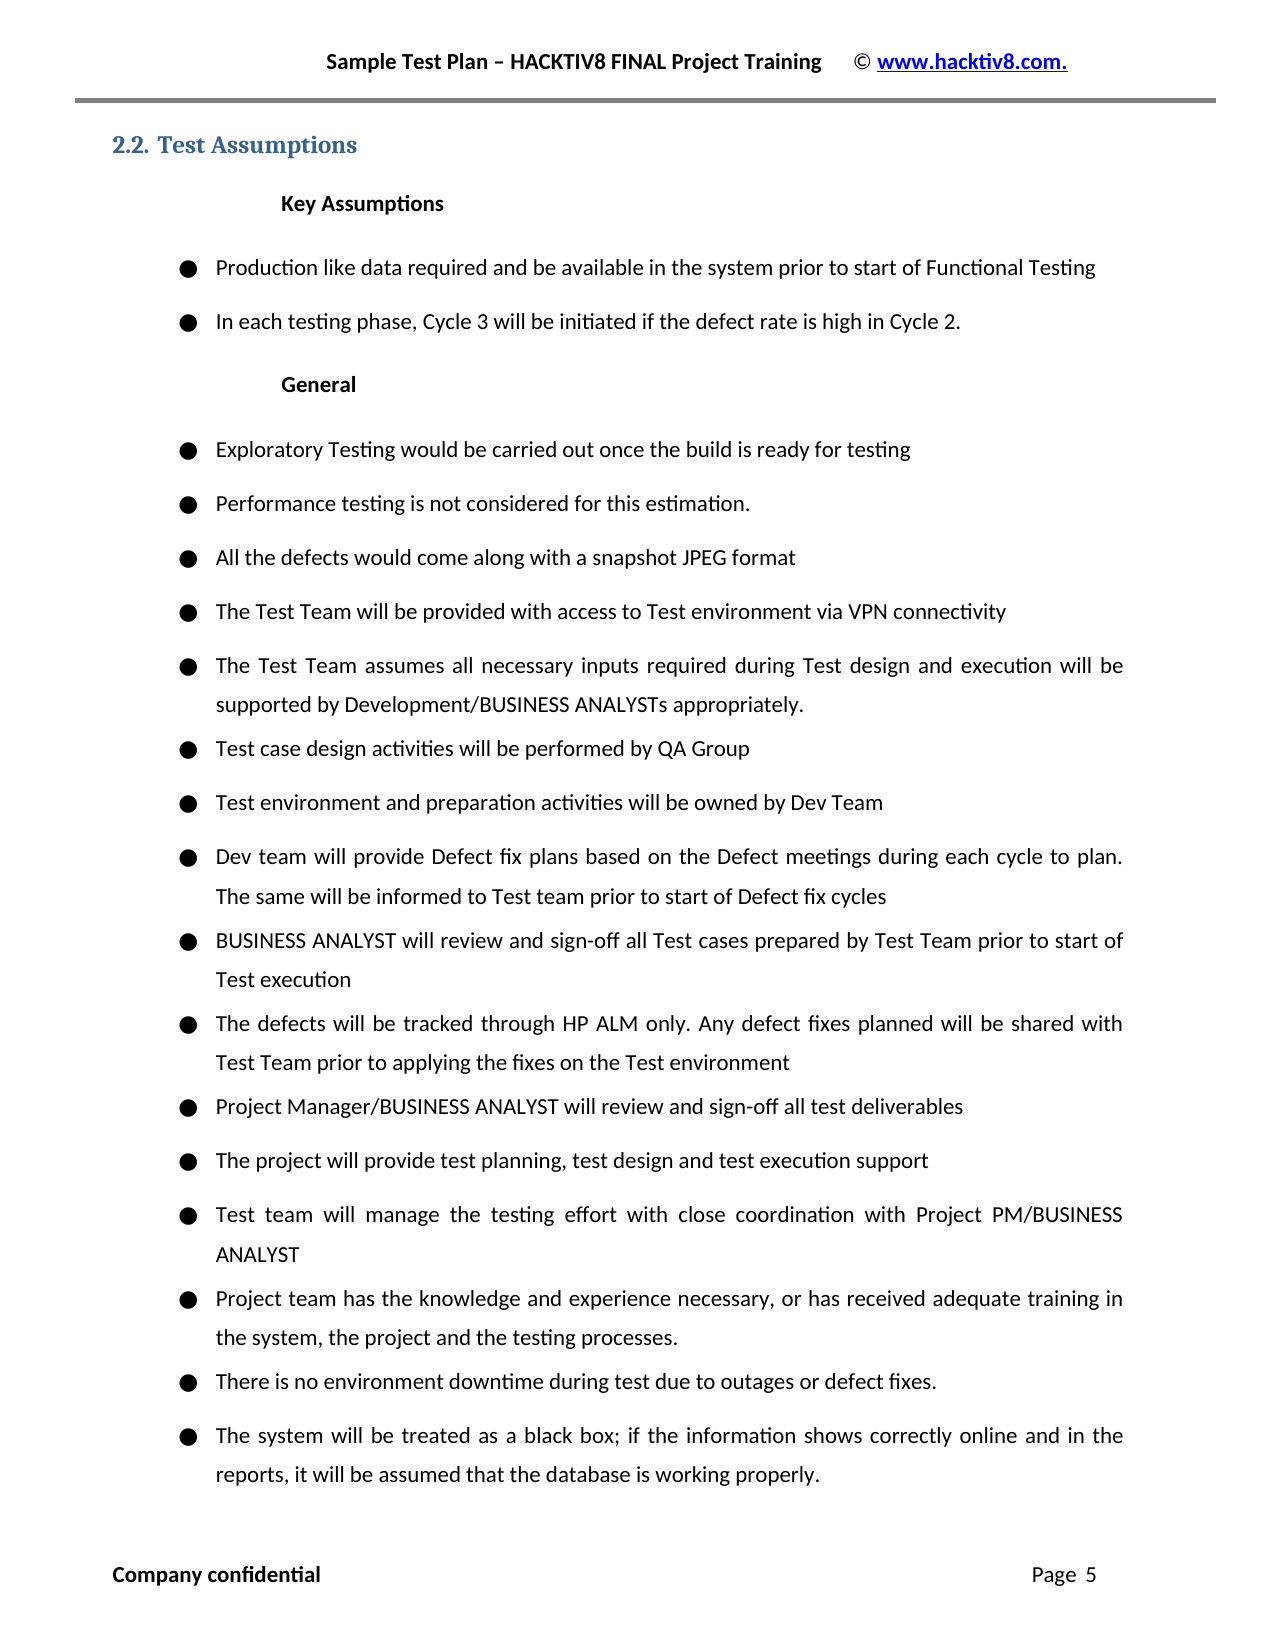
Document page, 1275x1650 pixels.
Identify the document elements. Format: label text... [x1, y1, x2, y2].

list Test environment and preparation activities will be owned by Dev Team [178, 777, 1125, 824]
list The defects will be tracked through HP ALM only. Any defect fixes planned will be shared with Test Team prior to applying the fixes on the Test environment [178, 997, 1125, 1077]
text Key Assumptions [178, 189, 1125, 217]
list Performance testing is not considered for this estimation. [178, 478, 1125, 524]
text General [178, 371, 1125, 399]
list Project team has the knowledge and experience necessary, or has received adequate training in the system, the project and the testing processes. [178, 1272, 1125, 1351]
list In each testing phase, Cycle 3 will be initiated if the defect rate is high in Cycle 2. [178, 296, 1125, 343]
list Exploratory Testing would be carried out once the build is ready for testing [178, 424, 1125, 471]
list Production like data required and be available in the system prior to start of Functional Testing [178, 242, 1125, 289]
list There is no environment downtime during test due to outages or defect fixes. [178, 1355, 1125, 1402]
subtitle Test Assumptions [112, 131, 1125, 159]
list Test team will manage the testing effort with close coordination with Project PM/BUSINESS ANALYST [178, 1189, 1125, 1268]
list All the defects would come along with a snapshot JPEG format [178, 532, 1125, 578]
list Test case design activities will be performed by QA Group [178, 723, 1125, 770]
list Project Manager/BUSINESS ANALYST will review and sign-off all test deliverables [178, 1081, 1125, 1128]
list The Test Team will be provided with access to Test environment via VPN connectivity [178, 586, 1125, 632]
list The project will provide test planning, test design and test execution support [178, 1135, 1125, 1182]
list Dev team will provide Defect fix plans based on the Defect meetings during each cycle to plan. The same will be informed to Test team prior to start of Defect fix cycles [178, 831, 1125, 910]
list The Test Team assumes all necessary inputs required during Test design and execution will be supported by Development/BUSINESS ANALYSTs appropriately. [178, 639, 1125, 719]
list BUSINESS ANALYST will review and sign-off all Test cases prepared by Test Team prior to start of Test execution [178, 914, 1125, 993]
list The system will be treated as a black box; if the information shows correctly online and in the reports, it will be assumed that the database is working properly. [178, 1409, 1125, 1488]
